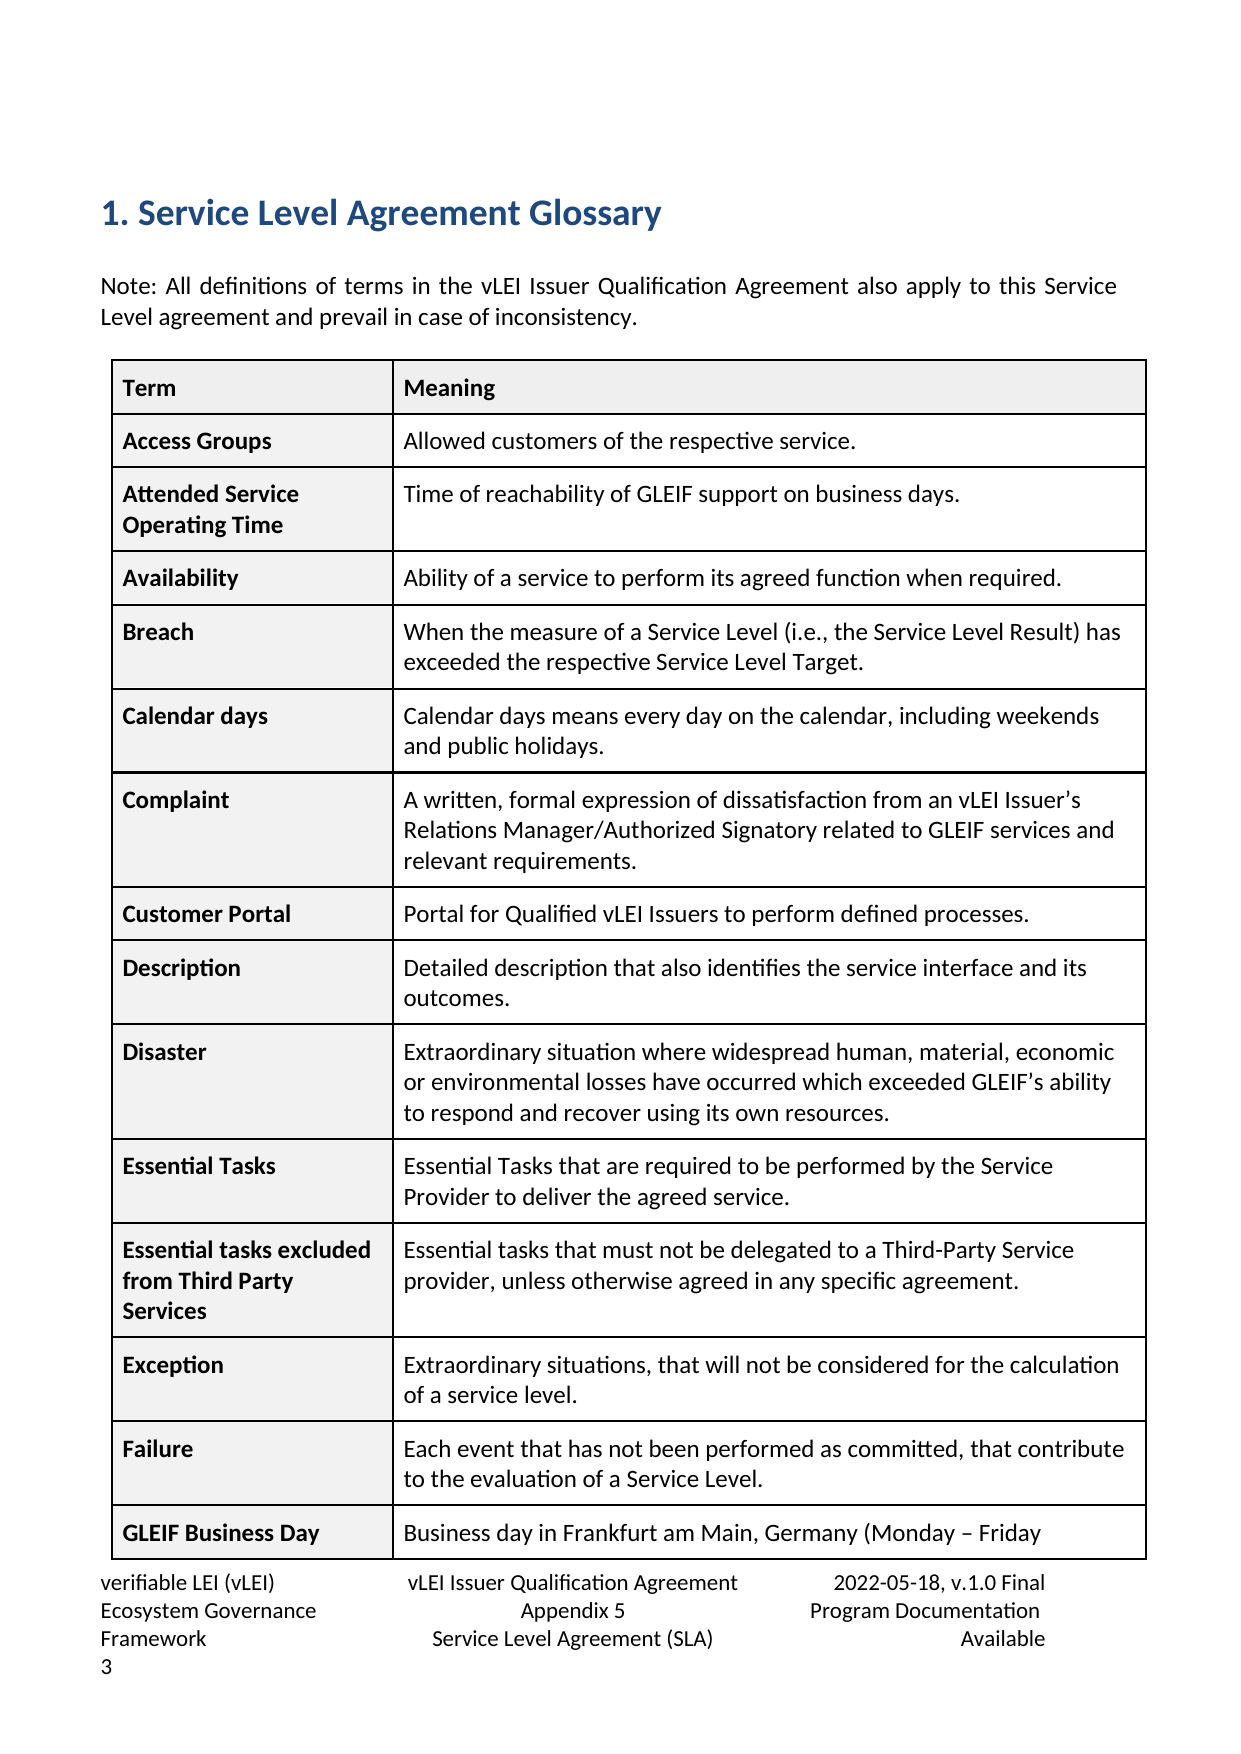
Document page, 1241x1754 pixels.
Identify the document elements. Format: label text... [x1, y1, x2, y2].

table_cell Extraordinary situation where widespread human, material, economic or environmental losses have occurred which exceeded GLEIF’s ability to respond and recover using its own resources. [394, 1025, 1145, 1138]
table_cell Complaint [113, 774, 392, 886]
table_cell GLEIF Business Day [113, 1506, 392, 1558]
table_cell Disaster [113, 1025, 392, 1138]
table_cell Description [113, 941, 392, 1023]
table_cell Ability of a service to perform its agreed function when required. [394, 552, 1145, 603]
table_cell Allowed customers of the respective service. [394, 415, 1145, 466]
table_cell Exception [113, 1338, 392, 1420]
table_cell A written, formal expression of dissatisfaction from an vLEI Issuer’s Relations Manager/Authorized Signatory related to GLEIF services and relevant requirements. [394, 774, 1145, 886]
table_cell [394, 1506, 1145, 1558]
table_cell Breach [113, 606, 392, 687]
table_cell Failure [113, 1422, 392, 1504]
text Note: All definitions of terms in the vLEI Issuer Qualification Agreement also apply to this Service Level agreement and prevail in case of inconsistency. [100, 270, 1119, 331]
table_cell Essential Tasks that are required to be performed by the Service Provider to deliver the agreed service. [394, 1140, 1145, 1222]
table_header Term [113, 361, 392, 413]
table_cell Extraordinary situations, that will not be considered for the calculation of a service level. [394, 1338, 1145, 1420]
table_header Meaning [394, 361, 1145, 413]
table_cell Customer Portal [113, 888, 392, 939]
table_cell Time of reachability of GLEIF support on business days. [394, 468, 1145, 550]
table_cell Detailed description that also identifies the service interface and its outcomes. [394, 941, 1145, 1023]
subtitle Service Level Agreement Glossary [100, 189, 1119, 235]
table_cell Calendar days means every day on the calendar, including weekends and public holidays. [394, 690, 1145, 771]
table_cell Essential tasks excluded from Third Party Services [113, 1224, 392, 1336]
table_cell When the measure of a Service Level (i.e., the Service Level Result) has exceeded the respective Service Level Target. [394, 606, 1145, 687]
table_cell Essential tasks that must not be delegated to a Third-Party Service provider, unless otherwise agreed in any specific agreement. [394, 1224, 1145, 1336]
table_cell Attended Service Operating Time [113, 468, 392, 550]
table_cell Portal for Qualified vLEI Issuers to perform defined processes. [394, 888, 1145, 939]
table_cell Calendar days [113, 690, 392, 771]
table_cell Essential Tasks [113, 1140, 392, 1222]
table_cell Availability [113, 552, 392, 603]
table_cell Each event that has not been performed as committed, that contribute to the evaluation of a Service Level. [394, 1422, 1145, 1504]
table_cell Access Groups [113, 415, 392, 466]
